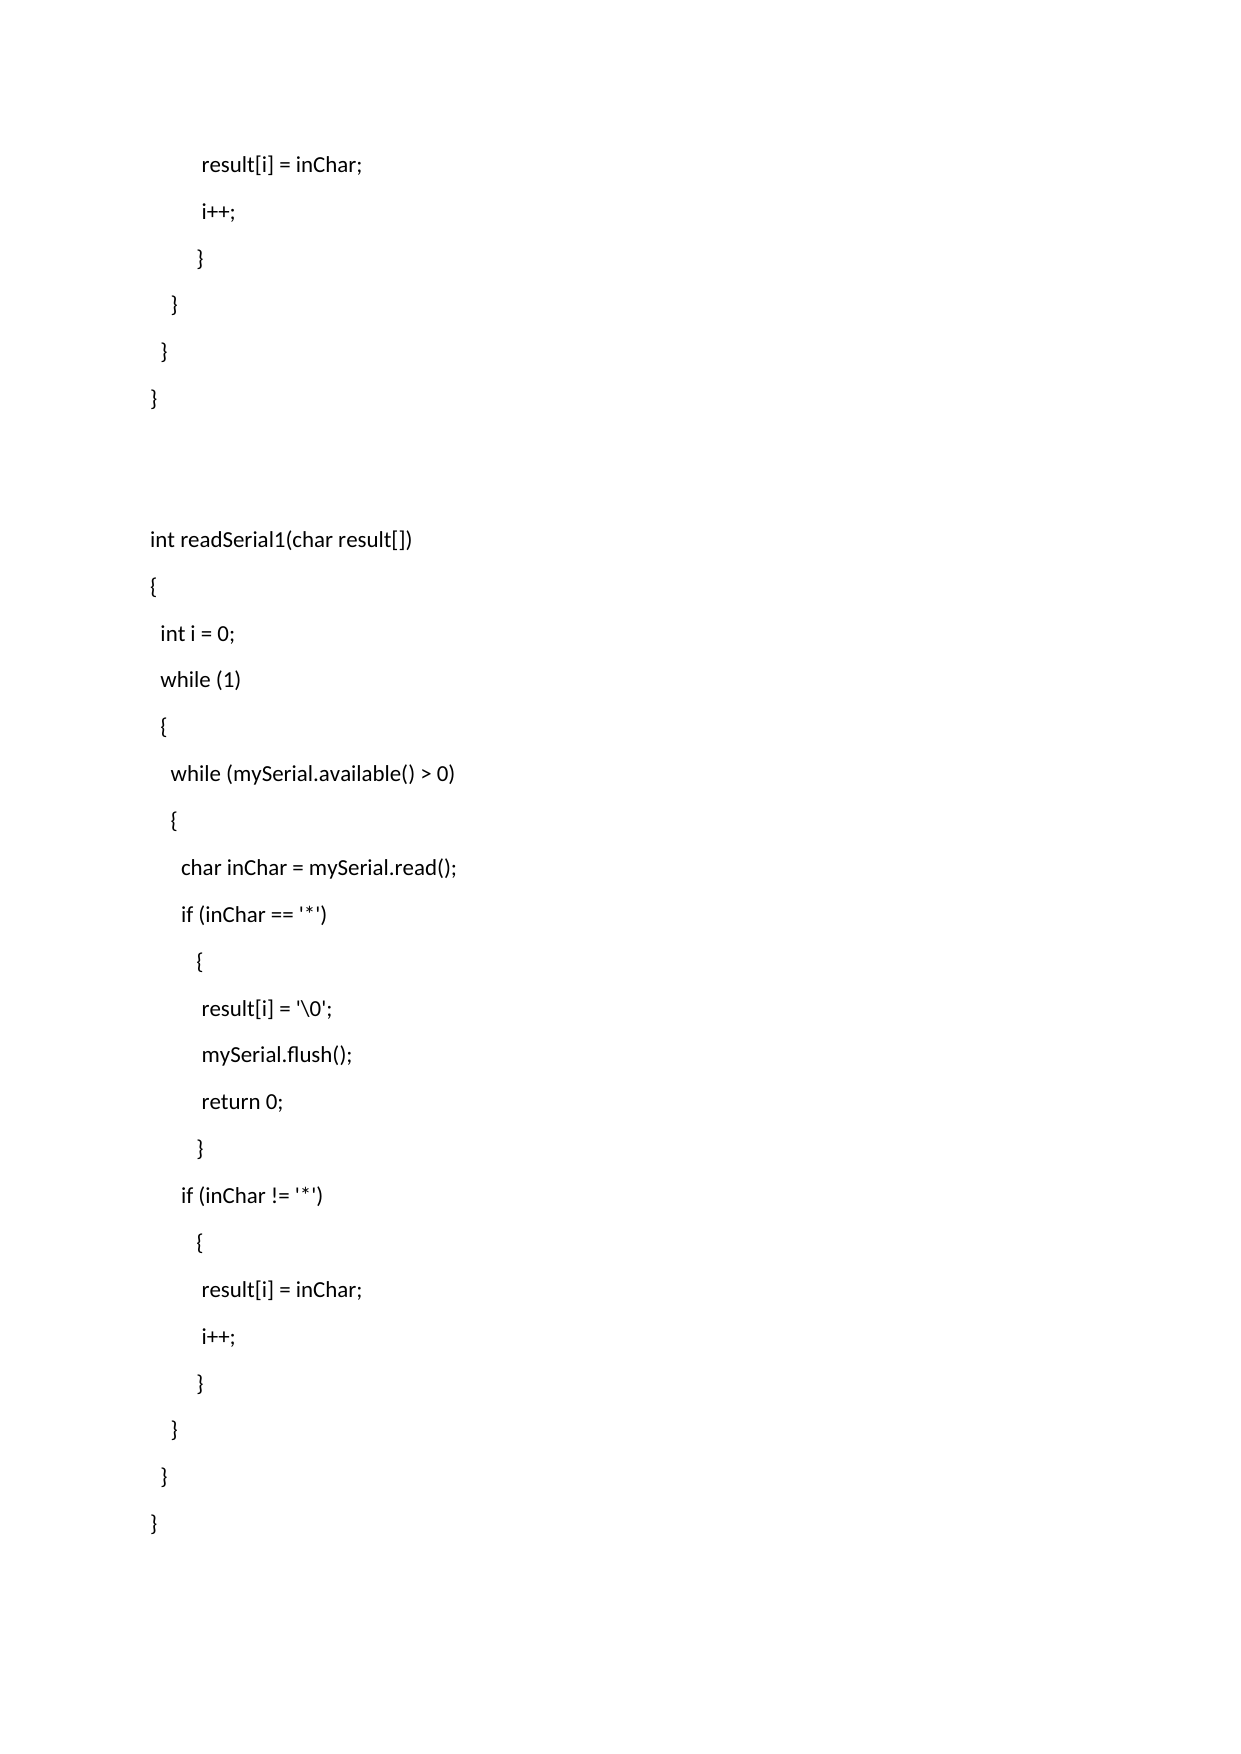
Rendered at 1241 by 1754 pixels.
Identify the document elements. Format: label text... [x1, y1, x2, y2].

text { [150, 572, 1090, 600]
text result[i] = '\0'; [150, 994, 1090, 1022]
text i++; [150, 197, 1090, 225]
text i++; [150, 1322, 1090, 1350]
text } [150, 1134, 1090, 1162]
text if (inChar != '*') [150, 1181, 1090, 1209]
text while (1) [150, 666, 1090, 694]
text { [150, 947, 1090, 975]
text { [150, 806, 1090, 834]
text } [150, 1369, 1090, 1397]
text if (inChar == '*') [150, 900, 1090, 928]
text { [150, 1228, 1090, 1256]
text result[i] = inChar; [150, 1275, 1090, 1303]
text { [150, 712, 1090, 741]
text } [150, 291, 1090, 319]
text } [150, 384, 1090, 412]
text int readSerial1(char result[]) [150, 525, 1090, 553]
text result[i] = inChar; [150, 150, 1090, 178]
text } [150, 1509, 1090, 1537]
text } [150, 244, 1090, 272]
text char inChar = mySerial.read(); [150, 853, 1090, 881]
text } [150, 337, 1090, 366]
text return 0; [150, 1087, 1090, 1116]
text mySerial.flush(); [150, 1041, 1090, 1069]
text } [150, 1416, 1090, 1444]
text } [150, 1462, 1090, 1491]
text int i = 0; [150, 619, 1090, 647]
text while (mySerial.available() > 0) [150, 759, 1090, 787]
